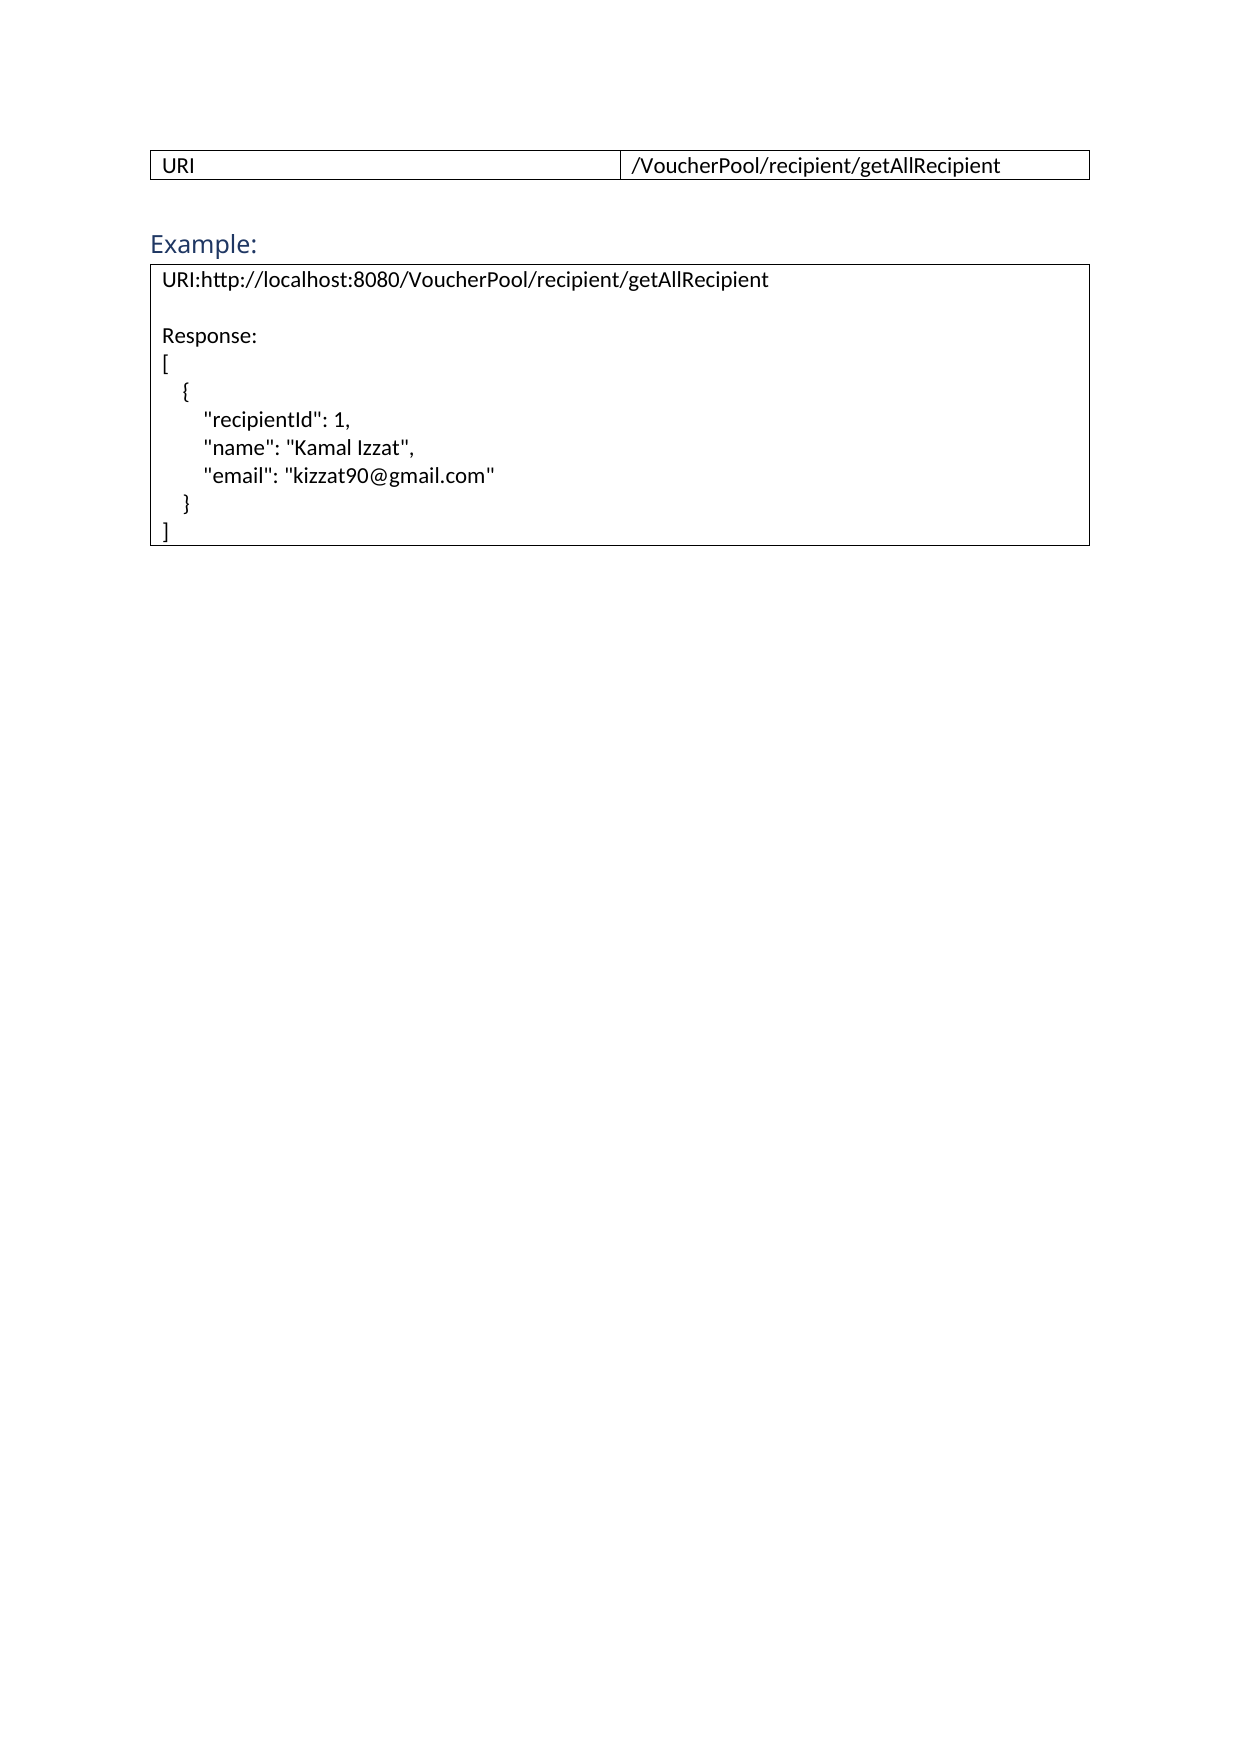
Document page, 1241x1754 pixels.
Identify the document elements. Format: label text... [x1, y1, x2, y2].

table_cell URI [151, 151, 620, 179]
table_cell /VoucherPool/recipient/getAllRecipient [621, 151, 1089, 179]
table_header URI:http://localhost:8080/VoucherPool/recipient/getAllRecipient Response: [ { "recipientId": 1, "name": "Kamal Izzat", "email": "kizzat90@gmail.com" } ] [151, 265, 1089, 545]
subtitle Example: [150, 227, 1090, 261]
